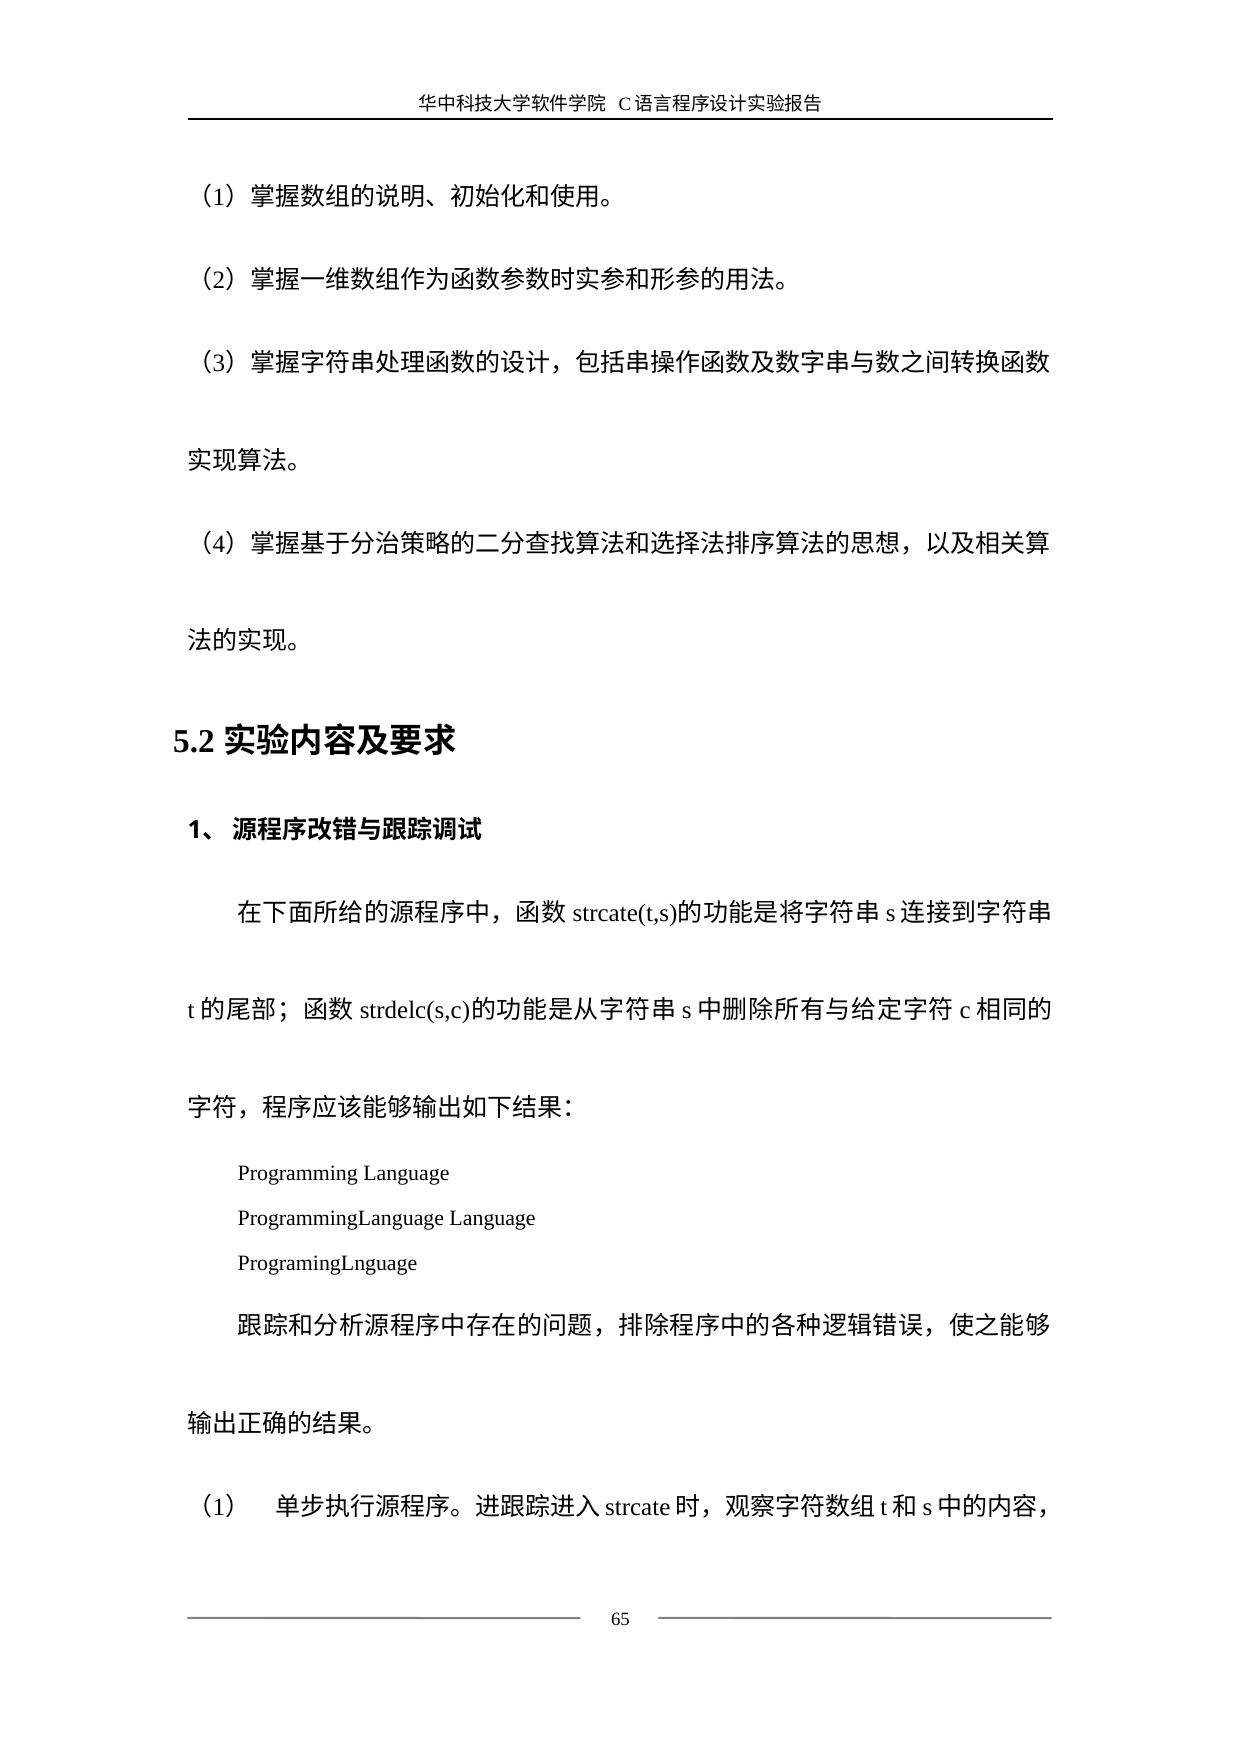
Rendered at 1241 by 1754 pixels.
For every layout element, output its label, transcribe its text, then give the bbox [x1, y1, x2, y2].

text （3）掌握字符串处理函数的设计，包括串操作函数及数字串与数之间转换函数实现算法。 [187, 328, 1053, 491]
text 跟踪和分析源程序中存在的问题，排除程序中的各种逻辑错误，使之能够输出正确的结果。 [187, 1291, 1053, 1454]
text （2）掌握一维数组作为函数参数时实参和形参的用法。 [187, 245, 1053, 310]
text 在下面所给的源程序中，函数strcate(t,s)的功能是将字符串s连接到字符串t的尾部；函数strdelc(s,c)的功能是从字符串s中删除所有与给定字符c相同的字符，程序应该能够输出如下结果： [187, 878, 1053, 1138]
text Programming Language [187, 1156, 1053, 1188]
text ProgramingLnguage [187, 1246, 1053, 1279]
text （1）掌握数组的说明、初始化和使用。 [187, 162, 1053, 227]
text ProgrammingLanguage Language [187, 1201, 1053, 1234]
title 5.2 实验内容及要求 [173, 706, 1053, 771]
text 1、 源程序改错与跟踪调试 [187, 795, 1053, 860]
text （4）掌握基于分治策略的二分查找算法和选择法排序算法的思想，以及相关算法的实现。 [187, 509, 1053, 671]
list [187, 1472, 1053, 1537]
